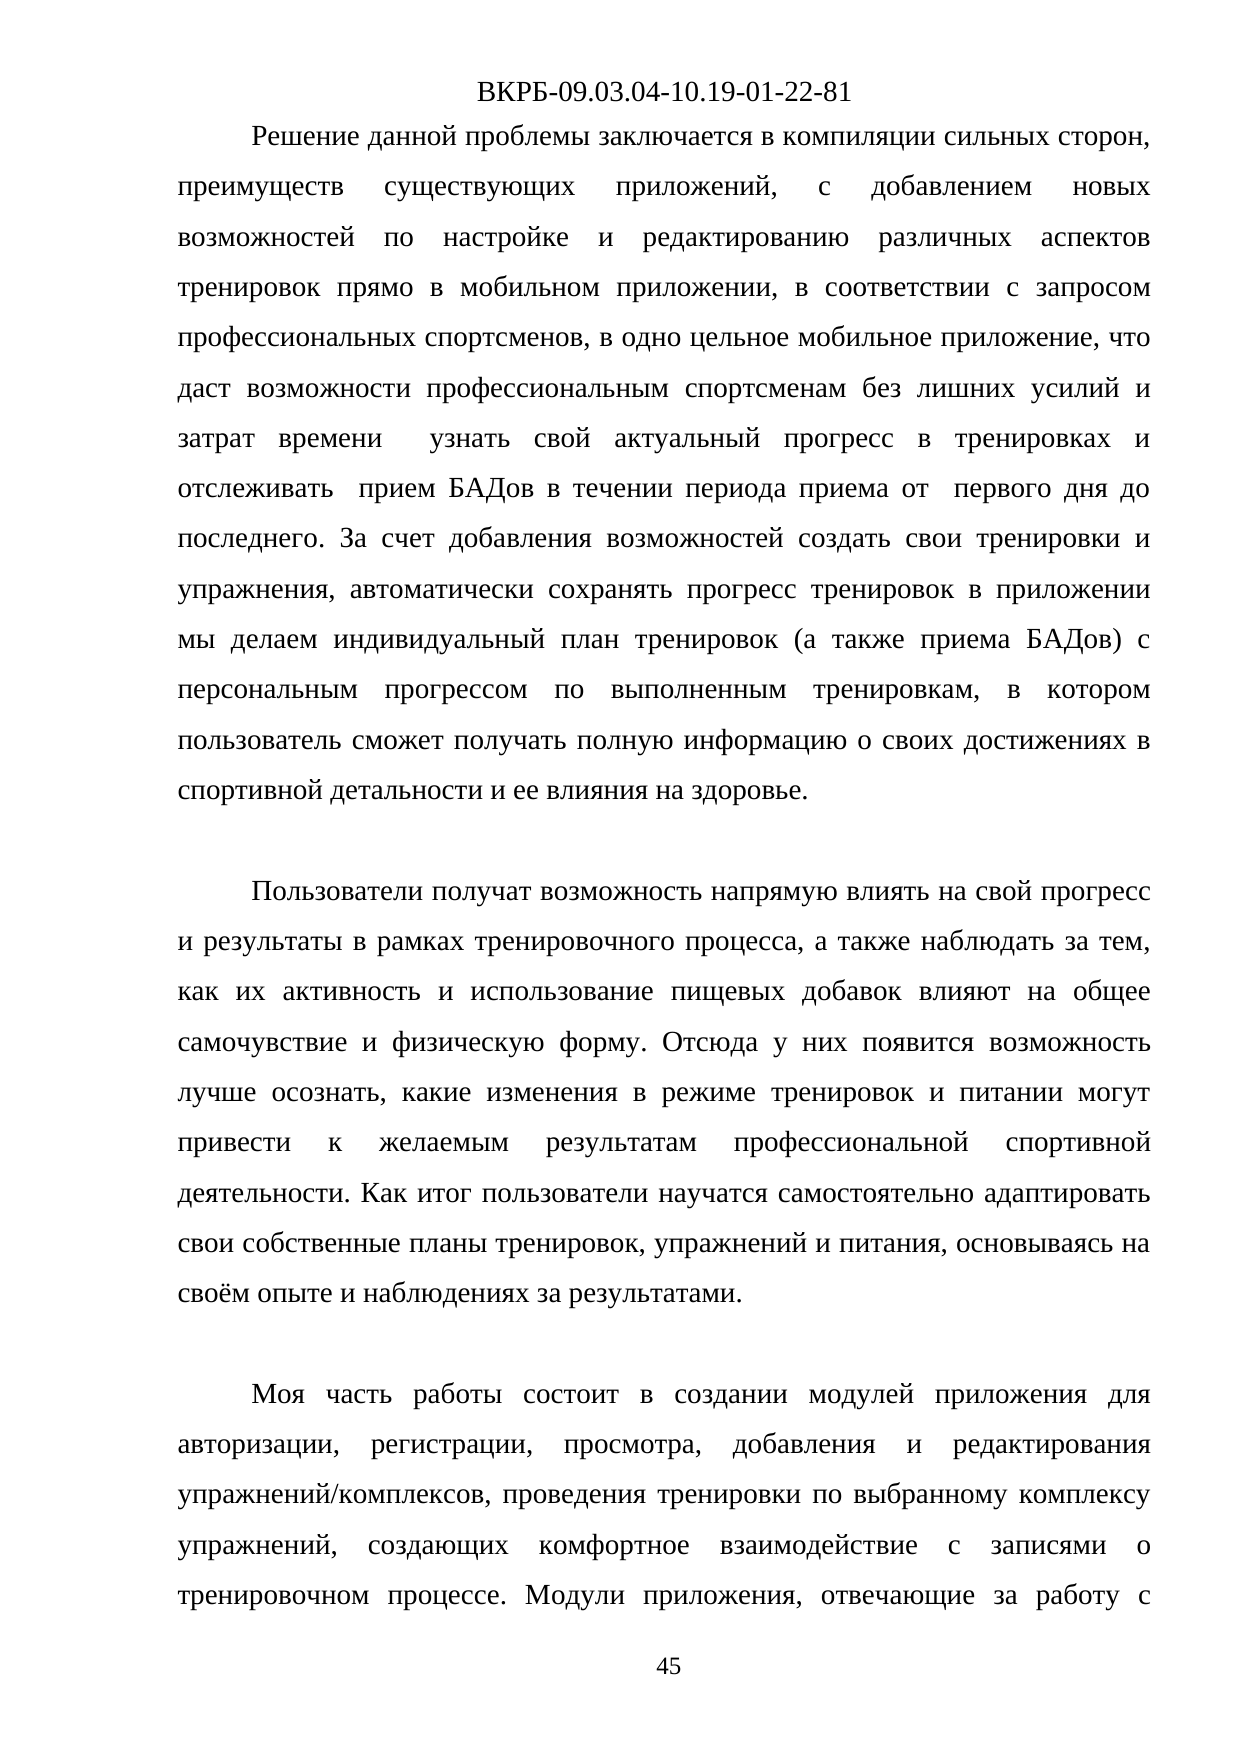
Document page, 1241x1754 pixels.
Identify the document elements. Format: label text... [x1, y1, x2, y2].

text Решение данной проблемы заключается в компиляции сильных сторон, преимуществ существующих приложений, с добавлением новых возможностей по настройке и редактированию различных аспектов тренировок прямо в мобильном приложении, в соответствии с запросом профессиональных спортсменов, в одно цельное мобильное приложение, что даст возможности профессиональным спортсменам без лишних усилий и затрат времени узнать свой актуальный прогресс в тренировках и отслеживать прием БАДов в течении периода приема от первого дня до последнего. За счет добавления возможностей создать свои тренировки и упражнения, автоматически сохранять прогресс тренировок в приложении мы делаем индивидуальный план тренировок (а также приема БАДов) с персональным прогрессом по выполненным тренировкам, в котором пользователь сможет получать полную информацию о своих достижениях в спортивной детальности и ее влияния на здоровье. [177, 118, 1152, 806]
text Пользователи получат возможность напрямую влиять на свой прогресс и результаты в рамках тренировочного процесса, а также наблюдать за тем, как их активность и использование пищевых добавок влияют на общее самочувствие и физическую форму. Отсюда у них появится возможность лучше осознать, какие изменения в режиме тренировок и питании могут привести к желаемым результатам профессиональной спортивной деятельности. Как итог пользователи научатся самостоятельно адаптировать свои собственные планы тренировок, упражнений и питания, основываясь на своём опыте и наблюдениях за результатами. [177, 873, 1152, 1309]
